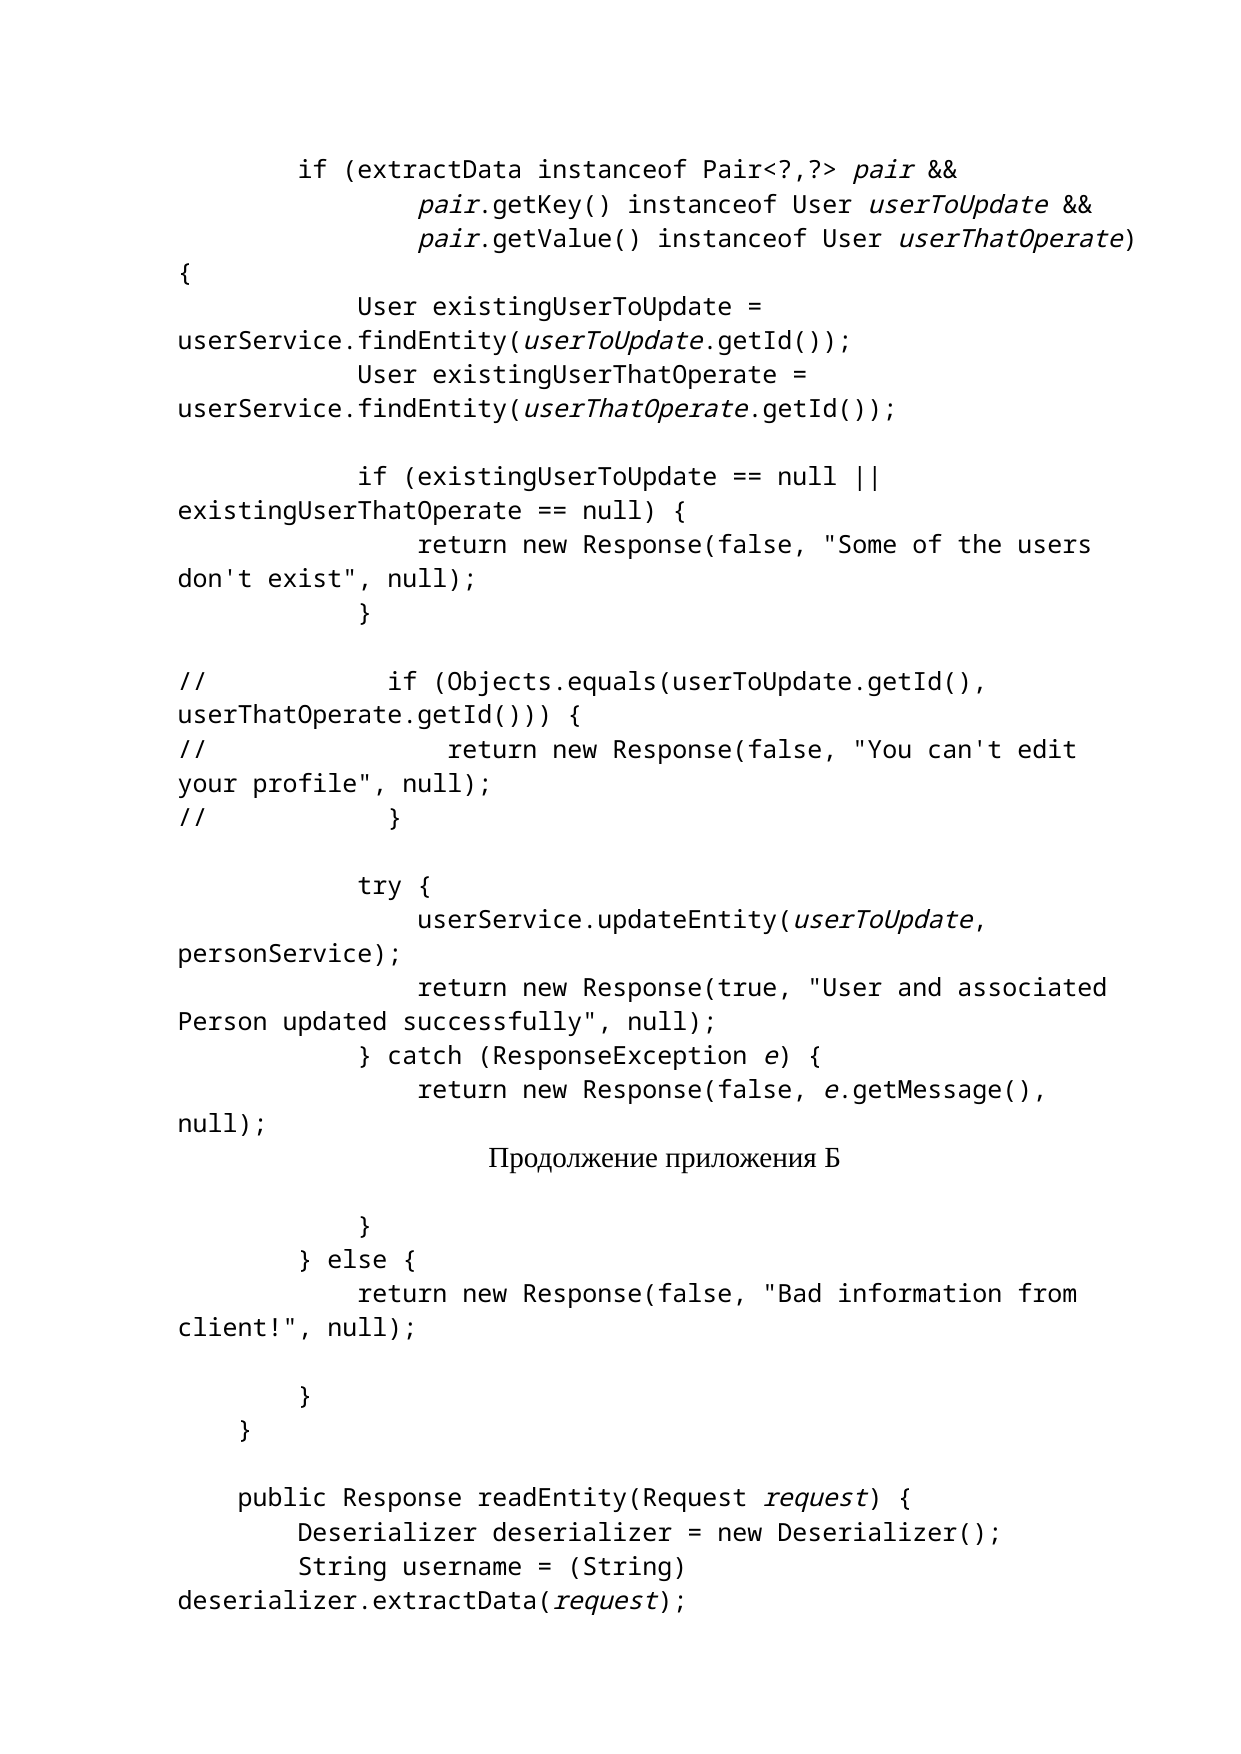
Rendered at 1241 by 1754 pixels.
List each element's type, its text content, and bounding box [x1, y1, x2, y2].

text Продолжение приложения Б [177, 1140, 1152, 1173]
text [177, 118, 1152, 1140]
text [177, 1173, 1152, 1616]
